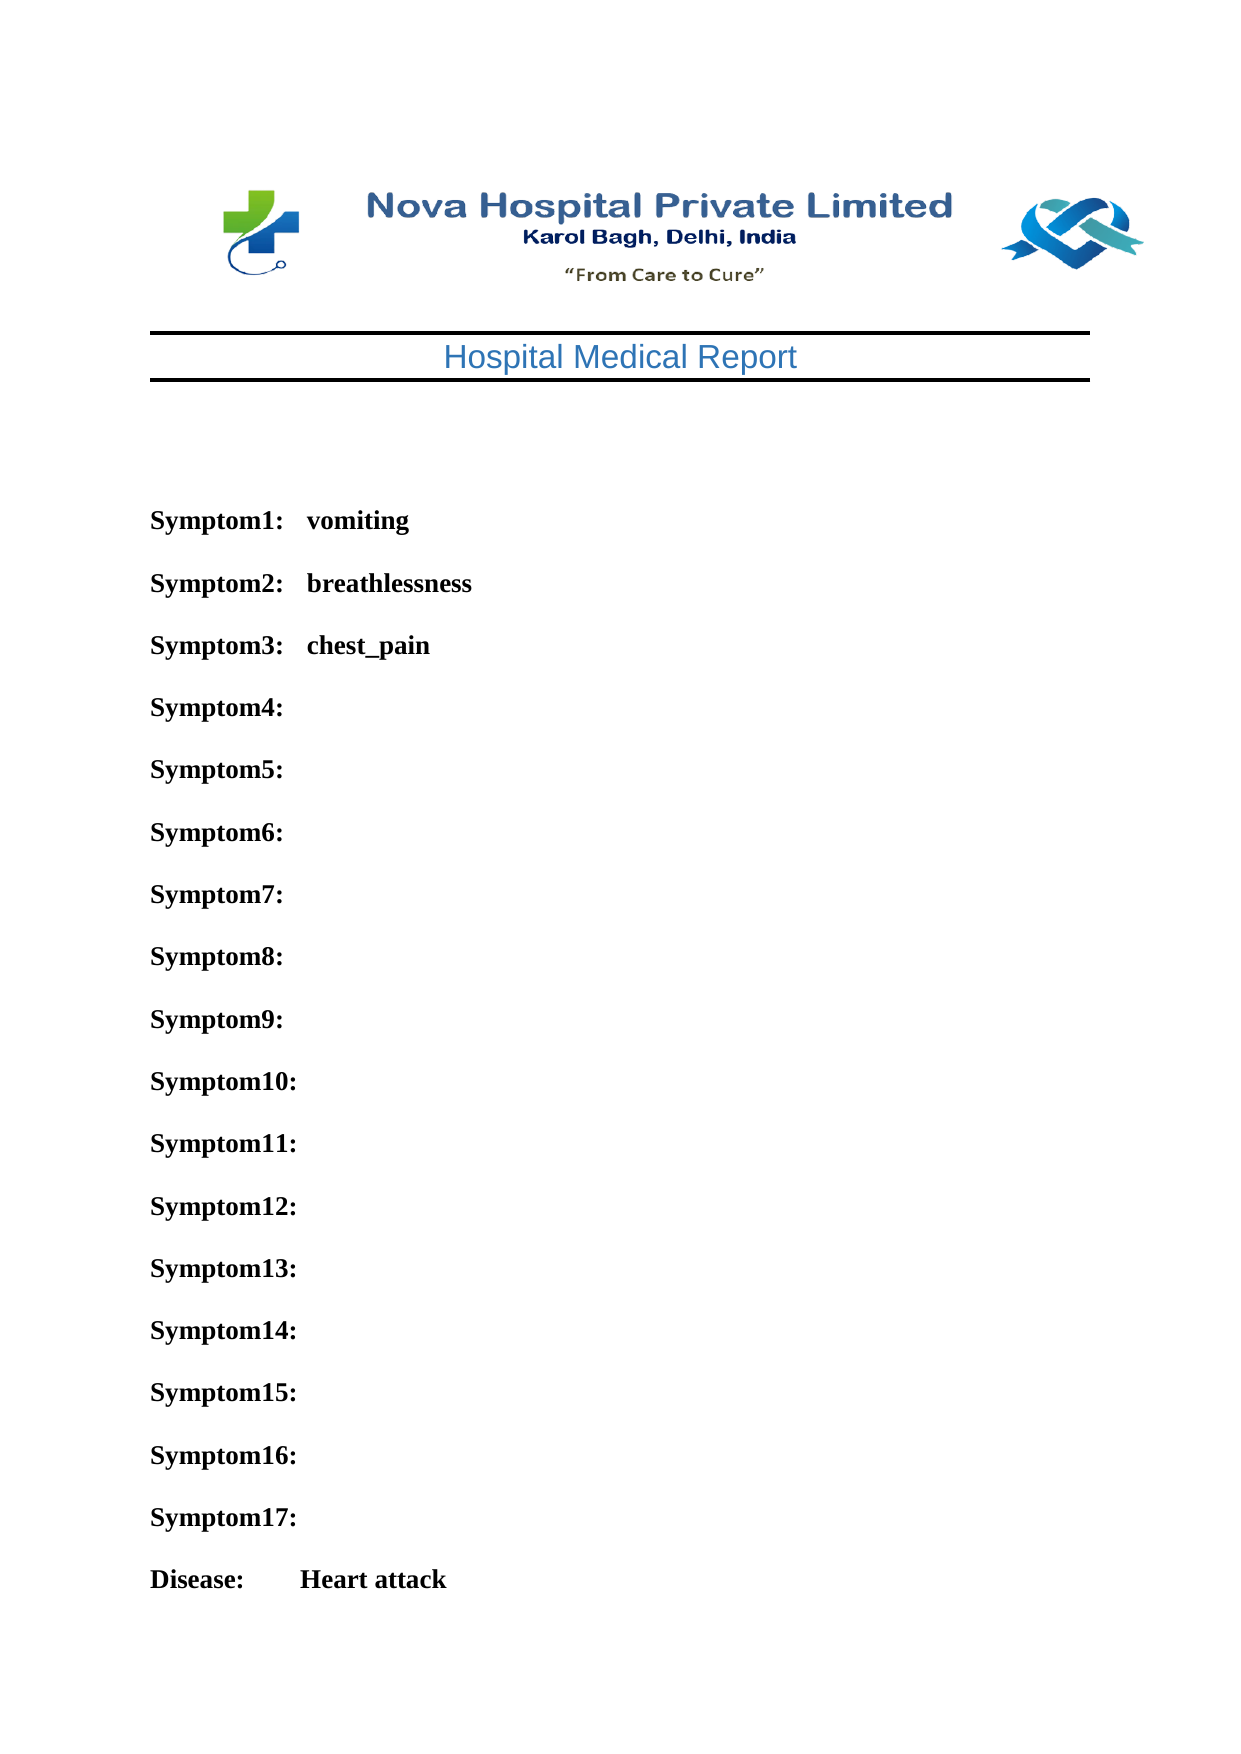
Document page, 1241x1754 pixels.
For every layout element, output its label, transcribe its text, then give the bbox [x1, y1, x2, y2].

text Symptom1: vomiting Symptom2: breathlessness Symptom3: chest_pain Symptom4: Symptom5: Symptom6: Symptom7: Symptom8: Symptom9: Symptom10: Symptom11: Symptom12: Symptom13: Symptom14: Symptom15: Symptom16: Symptom17: Disease: Heart attack [150, 394, 1090, 1594]
subtitle Hospital Medical Report [150, 335, 1090, 378]
picture [150, 150, 1166, 307]
